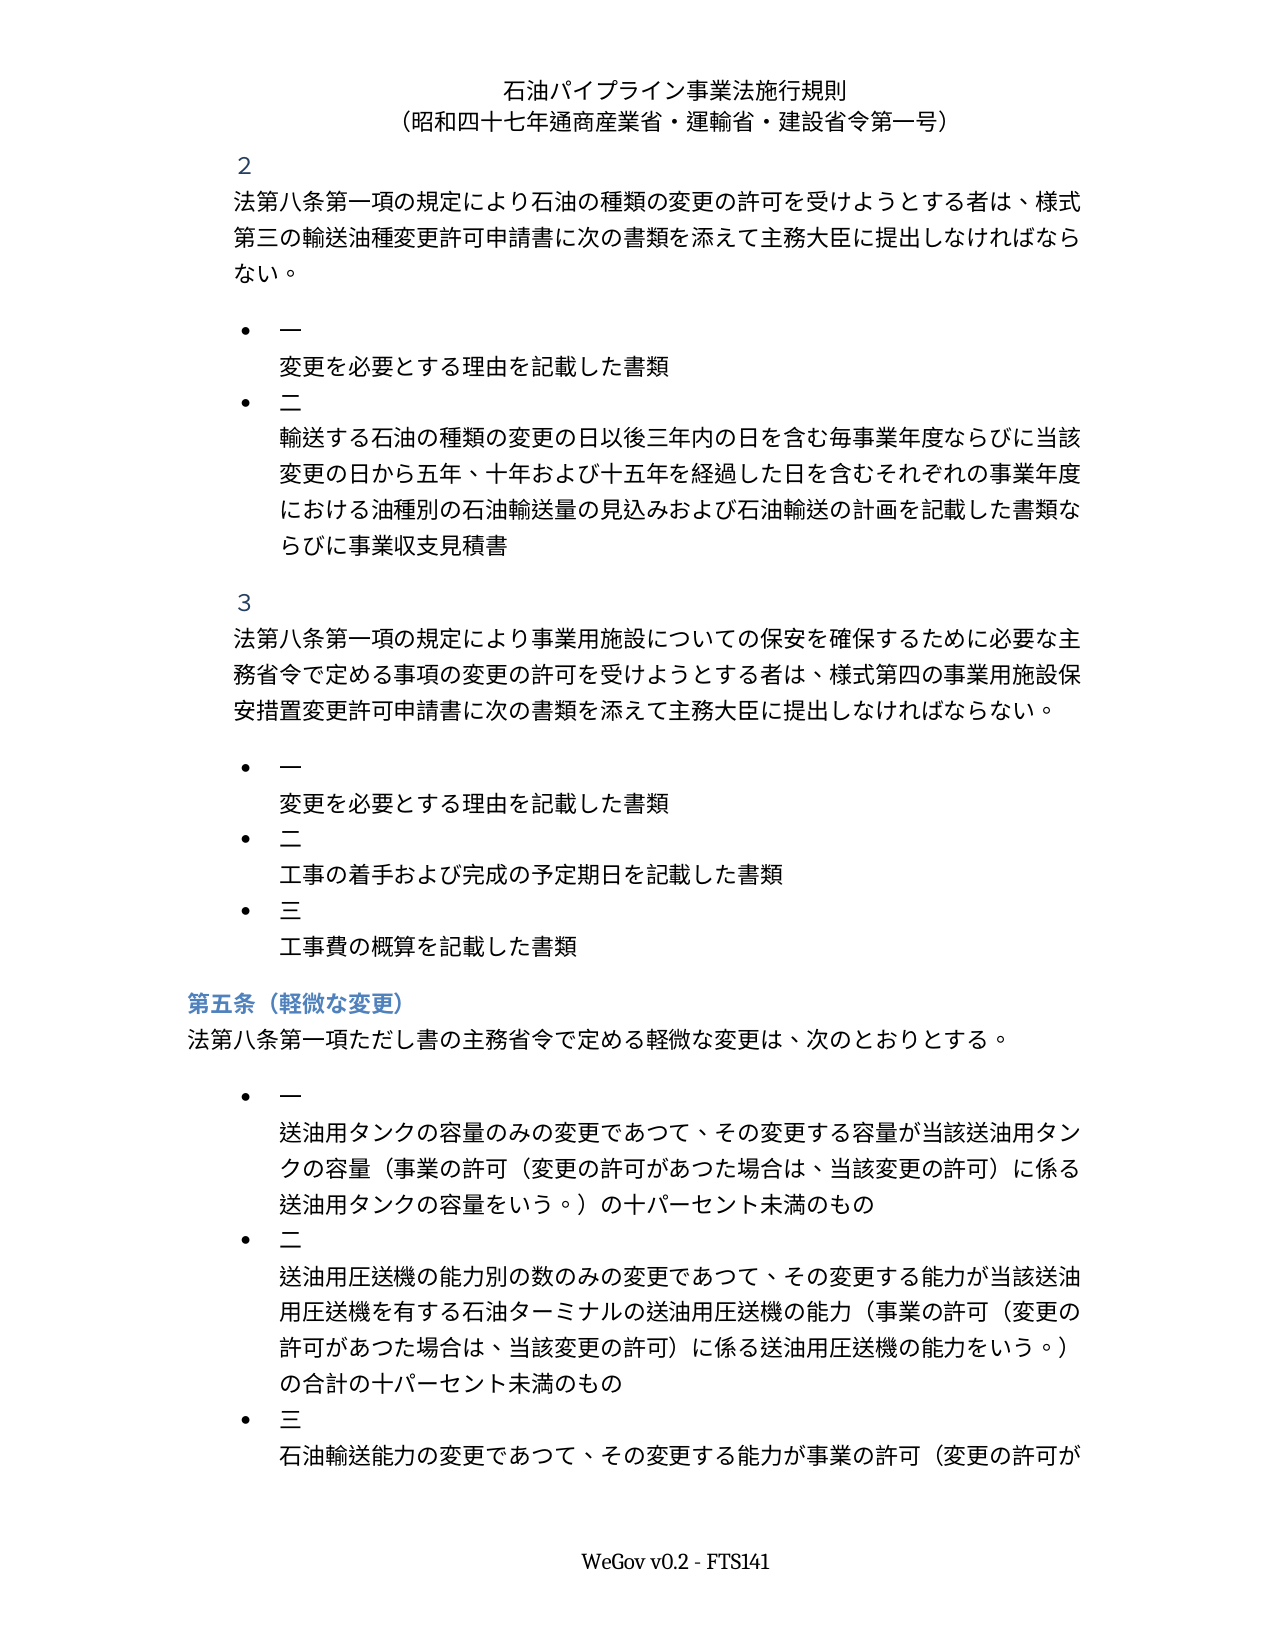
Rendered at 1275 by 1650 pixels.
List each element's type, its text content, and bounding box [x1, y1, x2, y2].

text 法第八条第一項の規定により事業用施設についての保安を確保するために必要な主務省令で定める事項の変更の許可を受けようとする者は、様式第四の事業用施設保安措置変更許可申請書に次の書類を添えて主務大臣に提出しなければならない。 [233, 623, 1087, 726]
list 二 輸送する石油の種類の変更の日以後三年内の日を含む毎事業年度ならびに当該変更の日から五年、十年および十五年を経過した日を含むそれぞれの事業年度における油種別の石油輸送量の見込みおよび石油輸送の計画を記載した書類ならびに事業収支見積書 [242, 386, 1087, 561]
subtitle ２ [233, 150, 1087, 181]
list 二 工事の着手および完成の予定期日を記載した書類 [242, 823, 1087, 891]
list 二 送油用圧送機の能力別の数のみの変更であつて、その変更する能力が当該送油用圧送機を有する石油ターミナルの送油用圧送機の能力（事業の許可（変更の許可があつた場合は、当該変更の許可）に係る送油用圧送機の能力をいう。）の合計の十パーセント未満のもの [242, 1224, 1087, 1399]
subtitle ３ [233, 587, 1087, 618]
list 三 石油輸送能力の変更であつて、その変更する能力が事業の許可（変更の許可があつた場合は、当該変更の許可）に係る石油輸送能力の十パーセント未満のもの [242, 1404, 1087, 1471]
list 一 変更を必要とする理由を記載した書類 [242, 314, 1087, 382]
list 三 工事費の概算を記載した書類 [242, 895, 1087, 962]
list 一 変更を必要とする理由を記載した書類 [242, 752, 1087, 819]
subtitle 第五条（軽微な変更） [187, 988, 1087, 1019]
text 法第八条第一項ただし書の主務省令で定める軽微な変更は、次のとおりとする。 [187, 1024, 1087, 1055]
list 一 送油用タンクの容量のみの変更であつて、その変更する容量が当該送油用タンクの容量（事業の許可（変更の許可があつた場合は、当該変更の許可）に係る送油用タンクの容量をいう。）の十パーセント未満のもの [242, 1081, 1087, 1220]
text 法第八条第一項の規定により石油の種類の変更の許可を受けようとする者は、様式第三の輸送油種変更許可申請書に次の書類を添えて主務大臣に提出しなければならない。 [233, 186, 1087, 289]
